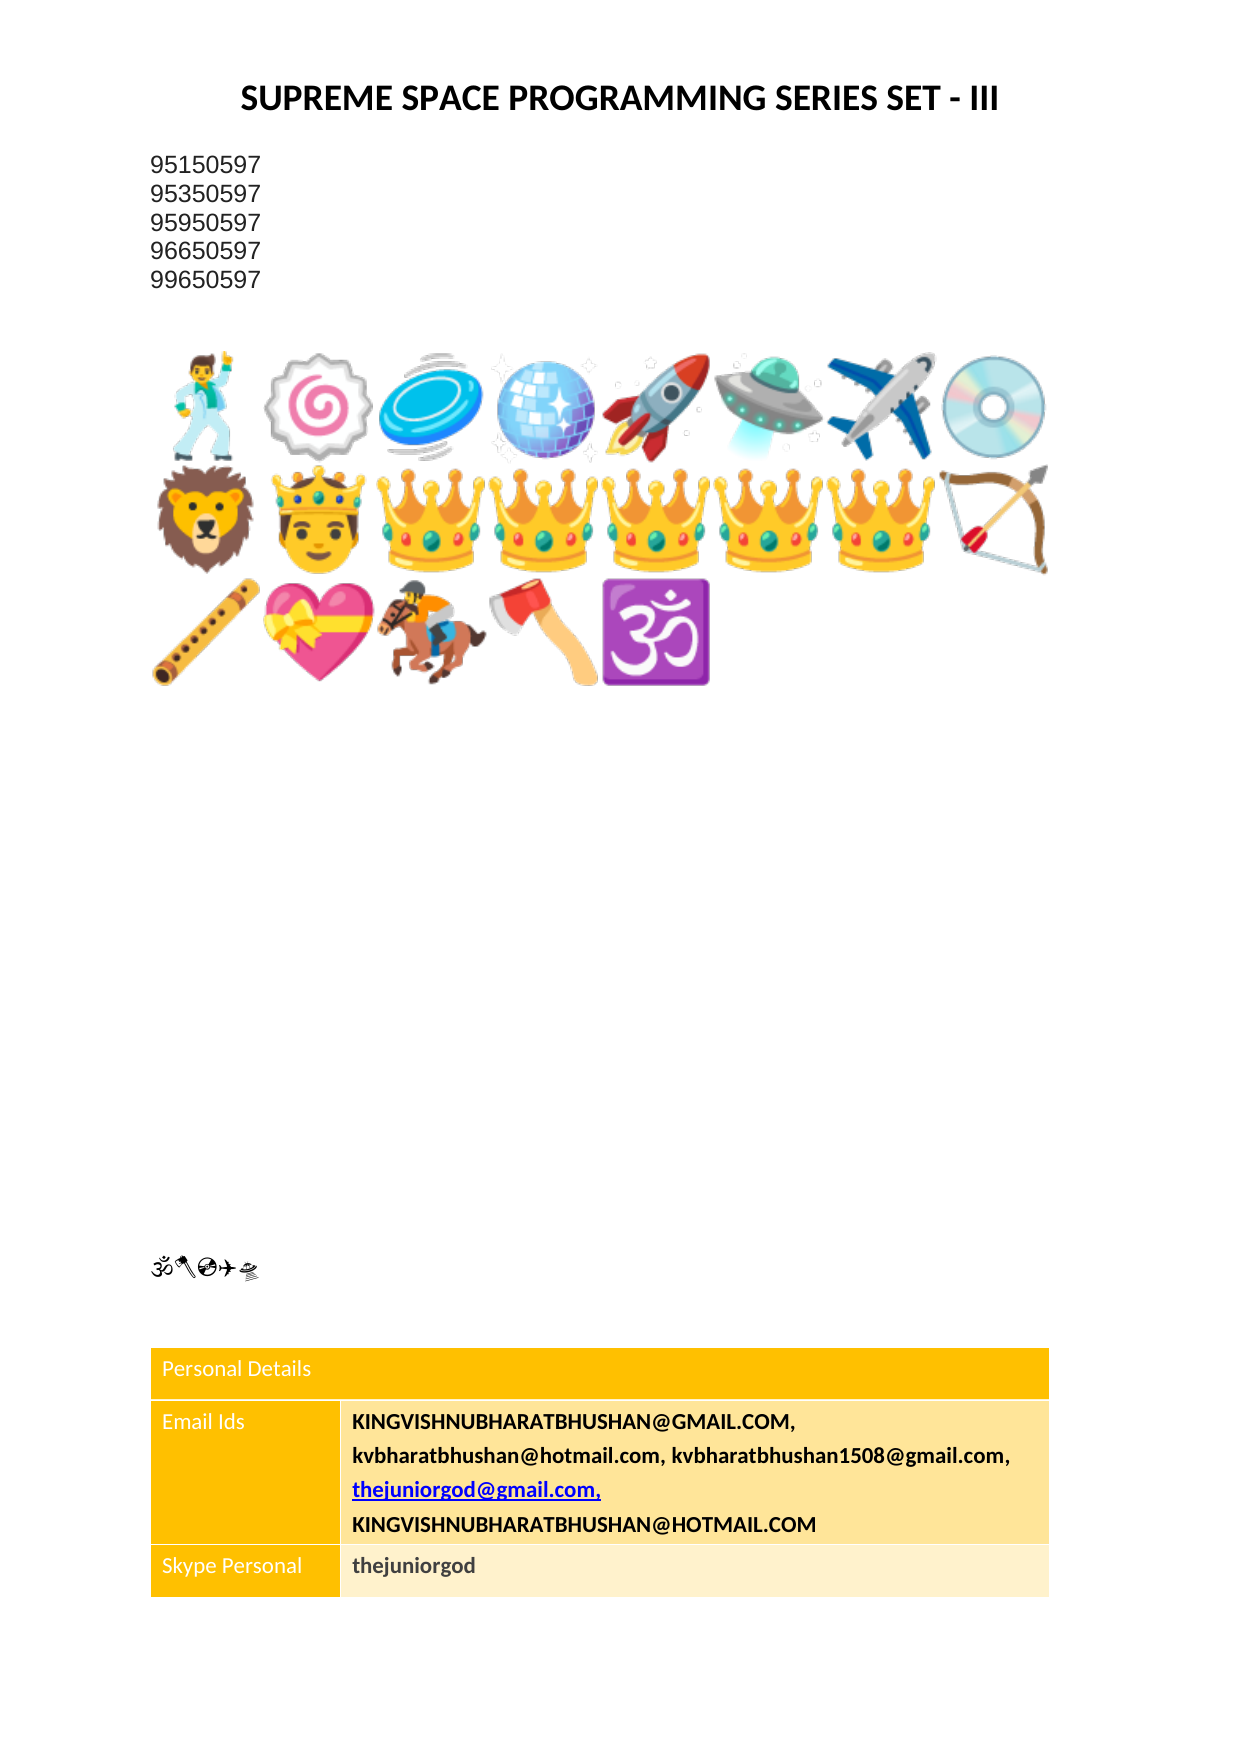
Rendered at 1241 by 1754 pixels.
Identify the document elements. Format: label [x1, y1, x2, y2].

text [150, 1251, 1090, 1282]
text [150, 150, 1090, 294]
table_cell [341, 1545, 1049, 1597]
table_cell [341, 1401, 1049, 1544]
picture [150, 351, 1050, 689]
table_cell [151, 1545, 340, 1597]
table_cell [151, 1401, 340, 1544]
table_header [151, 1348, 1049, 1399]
